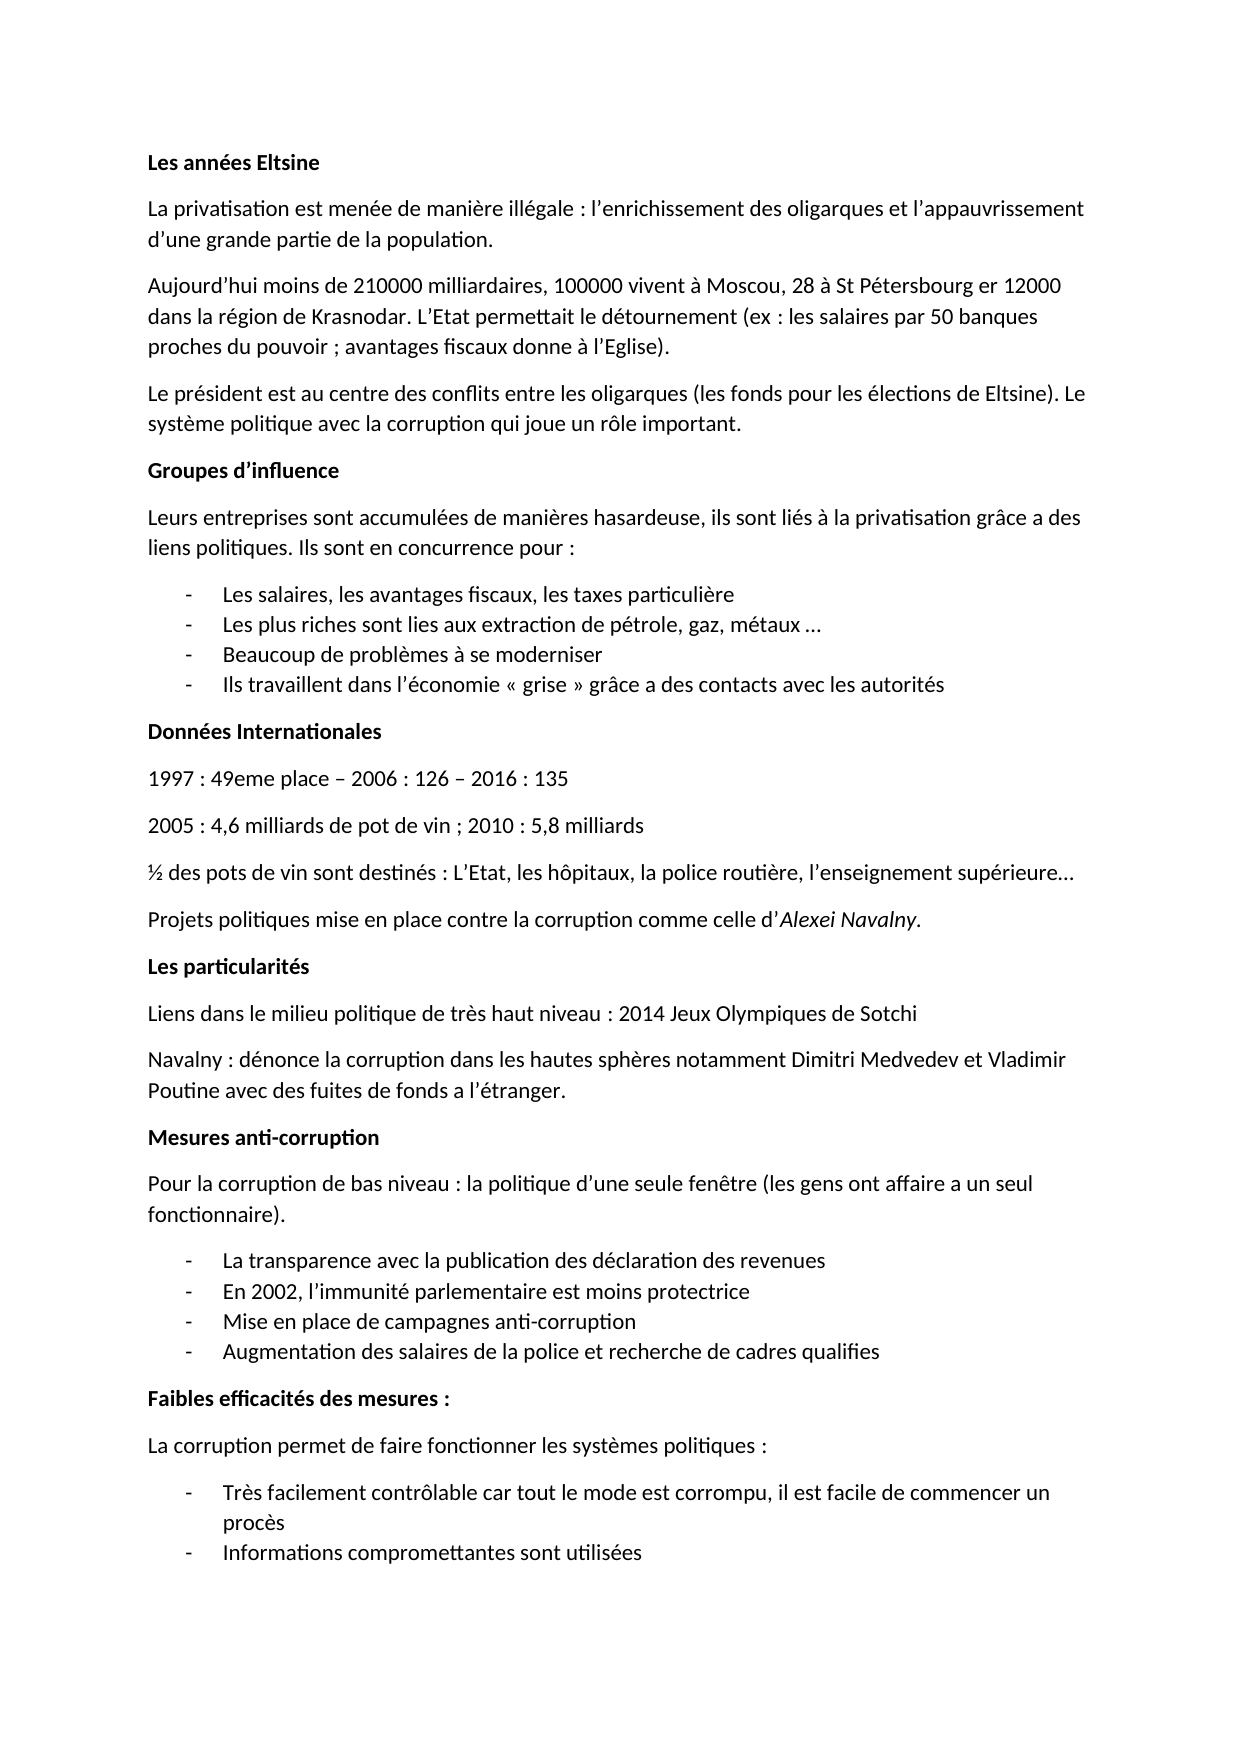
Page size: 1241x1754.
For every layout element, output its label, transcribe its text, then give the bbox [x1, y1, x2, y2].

text Le président est au centre des conflits entre les oligarques (les fonds pour les élections de Eltsine). Le système politique avec la corruption qui joue un rôle important. [148, 379, 1093, 437]
text Navalny : dénonce la corruption dans les hautes sphères notamment Dimitri Medvedev et Vladimir Poutine avec des fuites de fonds a l’étranger. [148, 1046, 1093, 1104]
list En 2002, l’immunité parlementaire est moins protectrice [185, 1277, 1093, 1305]
list Beaucoup de problèmes à se moderniser [185, 640, 1093, 668]
text La privatisation est menée de manière illégale : l’enrichissement des oligarques et l’appauvrissement d’une grande partie de la population. [148, 194, 1093, 253]
list Mise en place de campagnes anti-corruption [185, 1307, 1093, 1335]
text La corruption permet de faire fonctionner les systèmes politiques : [148, 1431, 1093, 1459]
text Aujourd’hui moins de 210000 milliardaires, 100000 vivent à Moscou, 28 à St Pétersbourg er 12000 dans la région de Krasnodar. L’Etat permettait le détournement (ex : les salaires par 50 banques proches du pouvoir ; avantages fiscaux donne à l’Eglise). [148, 272, 1093, 360]
text ½ des pots de vin sont destinés : L’Etat, les hôpitaux, la police routière, l’enseignement supérieure… [148, 858, 1093, 886]
text Données Internationales [148, 717, 1093, 745]
text Les années Eltsine [148, 148, 1093, 176]
list Ils travaillent dans l’économie « grise » grâce a des contacts avec les autorités [185, 671, 1093, 698]
text 1997 : 49eme place – 2006 : 126 – 2016 : 135 [148, 764, 1093, 792]
list Très facilement contrôlable car tout le mode est corrompu, il est facile de commencer un procès [185, 1478, 1093, 1536]
text Groupes d’influence [148, 456, 1093, 484]
text Projets politiques mise en place contre la corruption comme celle d’Alexei Navalny. [148, 905, 1093, 933]
list Les plus riches sont lies aux extraction de pétrole, gaz, métaux … [185, 610, 1093, 638]
list Augmentation des salaires de la police et recherche de cadres qualifies [185, 1337, 1093, 1365]
text Leurs entreprises sont accumulées de manières hasardeuse, ils sont liés à la privatisation grâce a des liens politiques. Ils sont en concurrence pour : [148, 503, 1093, 561]
list La transparence avec la publication des déclaration des revenues [185, 1247, 1093, 1274]
text Pour la corruption de bas niveau : la politique d’une seule fenêtre (les gens ont affaire a un seul fonctionnaire). [148, 1169, 1093, 1228]
text Liens dans le milieu politique de très haut niveau : 2014 Jeux Olympiques de Sotchi [148, 999, 1093, 1027]
list Les salaires, les avantages fiscaux, les taxes particulière [185, 580, 1093, 608]
text 2005 : 4,6 milliards de pot de vin ; 2010 : 5,8 milliards [148, 811, 1093, 839]
text Mesures anti-corruption [148, 1123, 1093, 1151]
list Informations compromettantes sont utilisées [185, 1538, 1093, 1566]
text Les particularités [148, 952, 1093, 980]
text Faibles efficacités des mesures : [148, 1384, 1093, 1412]
